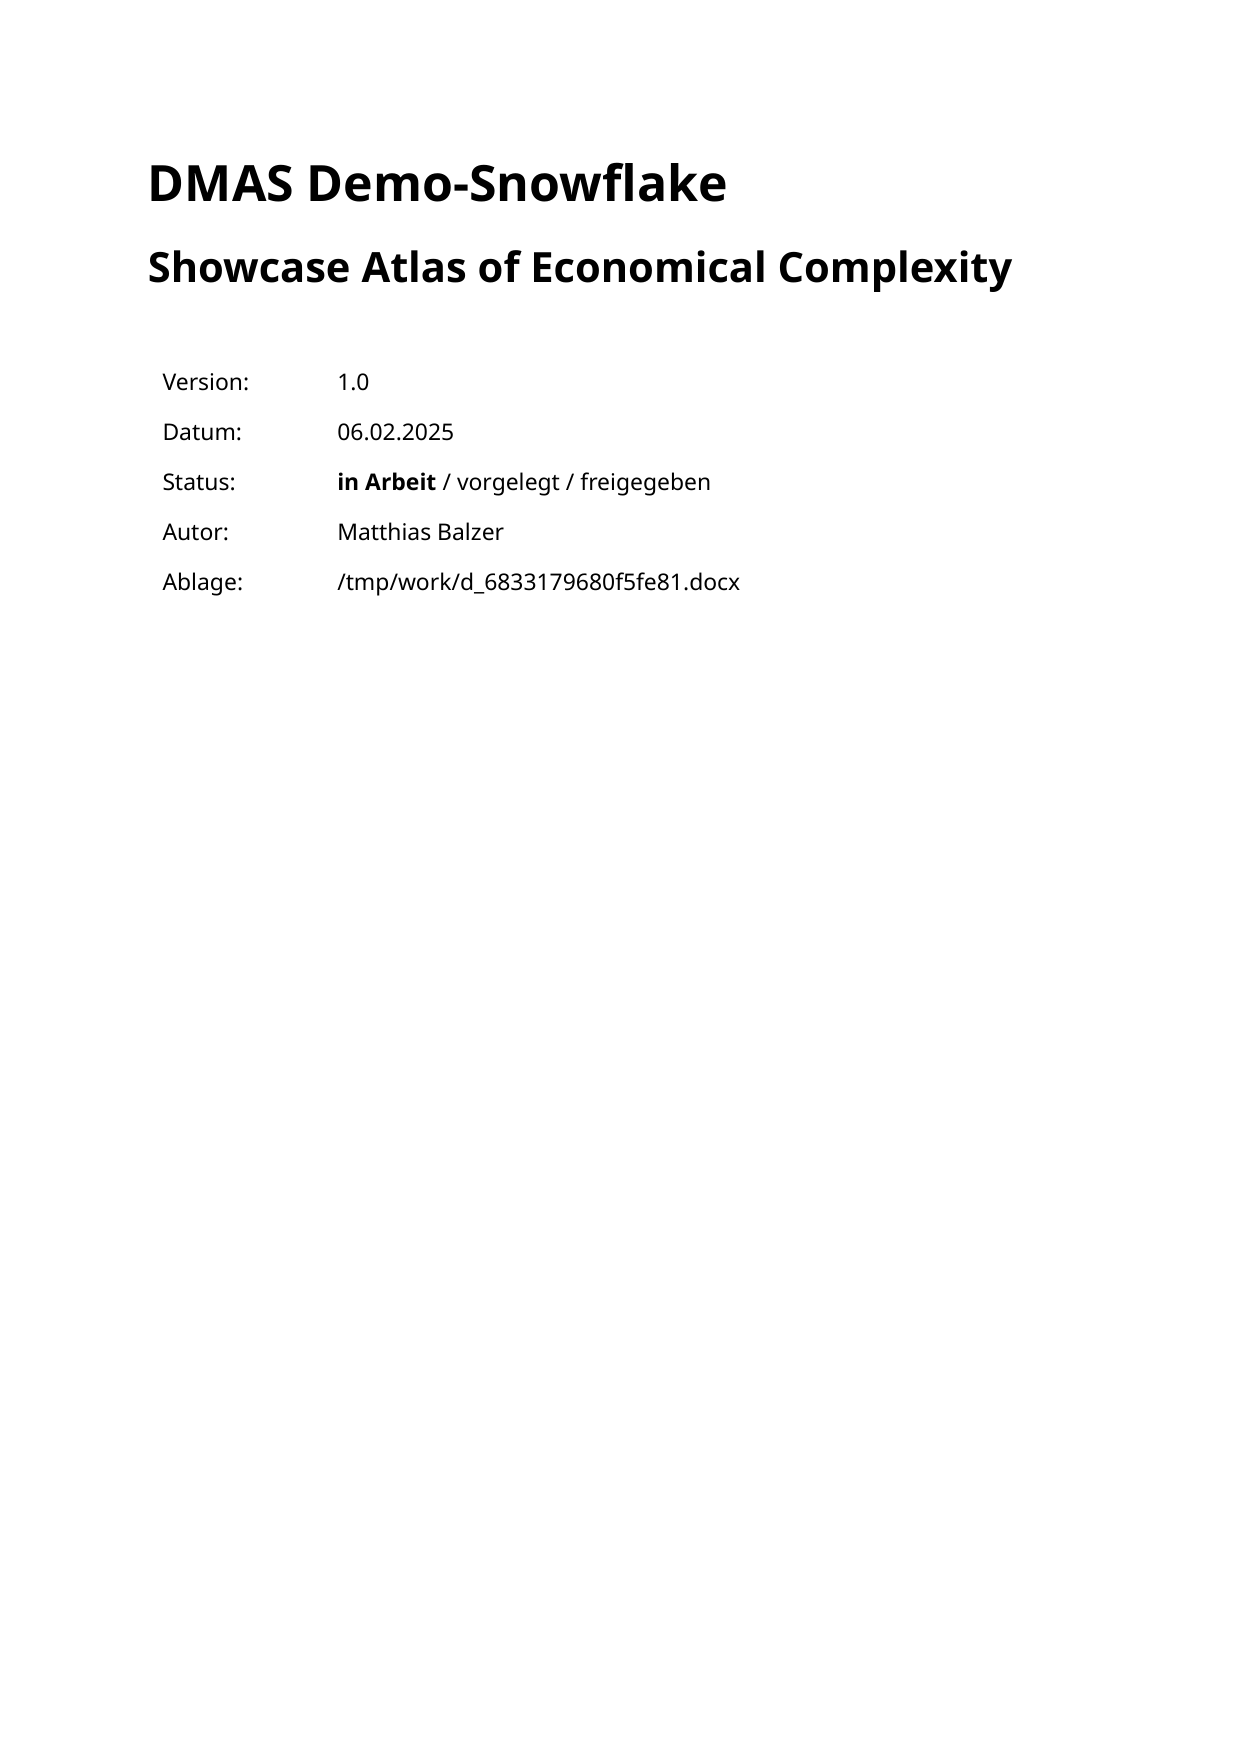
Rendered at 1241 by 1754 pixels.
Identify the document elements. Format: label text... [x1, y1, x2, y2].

table_cell Matthias Balzer [330, 516, 1093, 566]
table_cell Autor: [155, 516, 330, 566]
table_header 1.0 [330, 366, 1093, 416]
table_cell Datum: [155, 416, 330, 466]
table_header Version: [155, 366, 330, 416]
table_cell in Arbeit / vorgelegt / freigegeben [330, 466, 1093, 516]
text DMAS Demo-Snowflake [148, 148, 1093, 216]
text Showcase Atlas of Economical Complexity [148, 238, 1093, 294]
table_cell [330, 566, 1093, 650]
table_cell 06.02.2025 [330, 416, 1093, 466]
table_cell Ablage: [155, 566, 330, 650]
table_cell Status: [155, 466, 330, 516]
